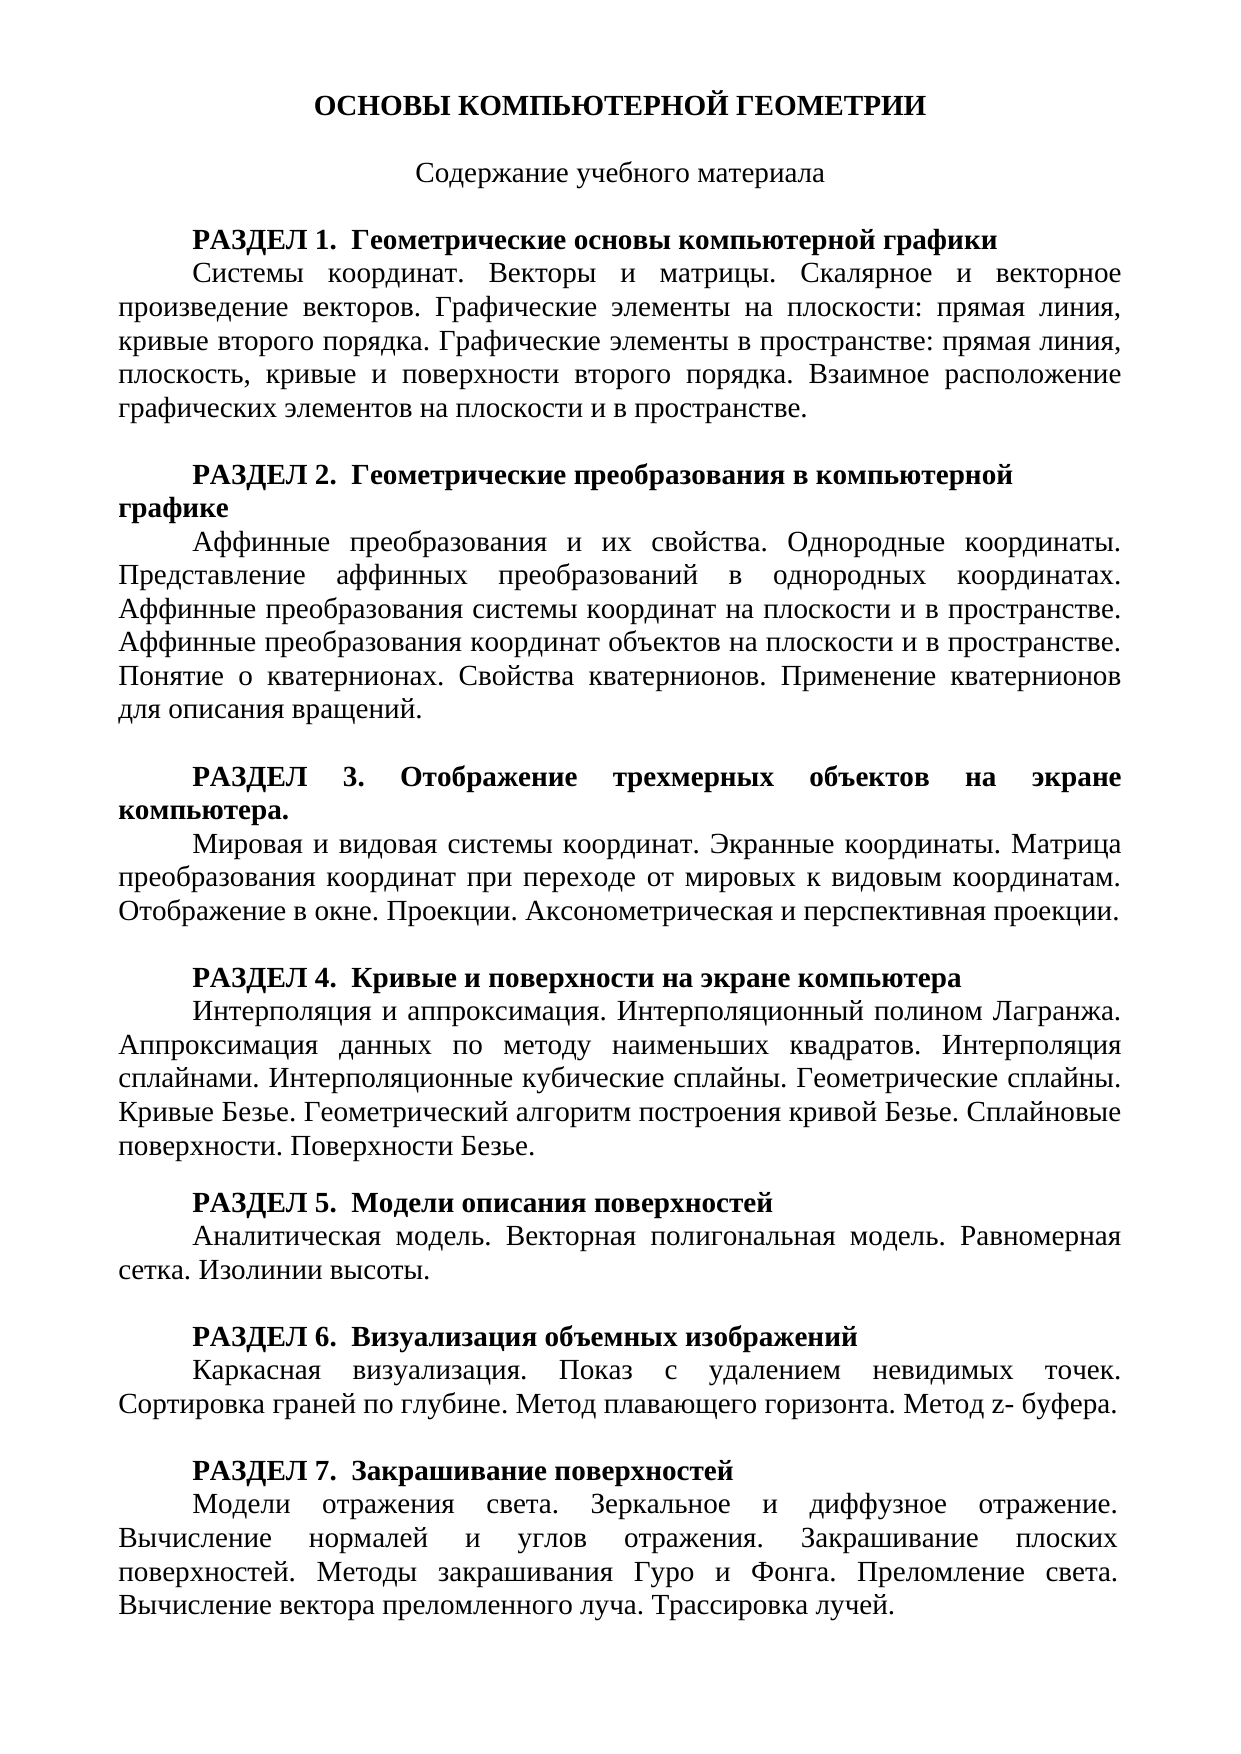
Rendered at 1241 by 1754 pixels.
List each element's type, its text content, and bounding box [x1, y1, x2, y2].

text Интерполяция и аппроксимация. Интерполяционный полином Лагранжа. Аппроксимация данных по методу наименьших квадратов. Интерполяция сплайнами. Интерполяционные кубические сплайны. Геометрические сплайны. Кривые Безье. Геометрический алгоритм построения кривой Безье. Сплайновые поверхности. Поверхности Безье. [118, 993, 1122, 1161]
text Модели отражения света. Зеркальное и диффузное отражение. Вычисление нормалей и углов отражения. Закрашивание плоских поверхностей. Методы закрашивания Гуро и Фонга. Преломление света. Вычисление вектора преломленного луча. Трассировка лучей. [118, 1487, 1119, 1621]
text Аналитическая модель. Векторная полигональная модель. Равномерная сетка. Изолинии высоты. [118, 1218, 1122, 1285]
text Мировая и видовая системы координат. Экранные координаты. Матрица преобразования координат при переходе от мировых к видовым координатам. Отображение в окне. Проекции. Аксонометрическая и перспективная проекции. [118, 826, 1122, 926]
text Содержание учебного материала [118, 155, 1122, 188]
text РАЗДЕЛ 3. Отображение трехмерных объектов на экране компьютера. [118, 759, 1122, 826]
text РАЗДЕЛ 7. Закрашивание поверхностей [118, 1453, 1122, 1487]
text РАЗДЕЛ 4. Кривые и поверхности на экране компьютера [118, 960, 1122, 993]
text ОСНОВЫ КОМПЬЮТЕРНОЙ ГЕОМЕТРИИ [118, 88, 1122, 121]
text РАЗДЕЛ 5. Модели описания поверхностей [118, 1185, 1122, 1218]
text РАЗДЕЛ 2. Геометрические преобразования в компьютерной графике [118, 457, 1122, 524]
text Системы координат. Векторы и матрицы. Скалярное и векторное произведение векторов. Графические элементы на плоскости: прямая линия, кривые второго порядка. Графические элементы в пространстве: прямая линия, плоскость, кривые и поверхности второго порядка. Взаимное расположение графических элементов на плоскости и в пространстве. [118, 256, 1122, 423]
text Каркасная визуализация. Показ с удалением невидимых точек. Сортировка граней по глубине. Метод плавающего горизонта. Метод z- буфера. [118, 1352, 1122, 1419]
text Аффинные преобразования и их свойства. Однородные координаты. Представление аффинных преобразований в однородных координатах. Аффинные преобразования системы координат на плоскости и в пространстве. Аффинные преобразования координат объектов на плоскости и в пространстве. Понятие о кватернионах. Свойства кватернионов. Применение кватернионов для описания вращений. [118, 524, 1122, 725]
text РАЗДЕЛ 6. Визуализация объемных изображений [118, 1319, 1122, 1352]
text РАЗДЕЛ 1. Геометрические основы компьютерной графики [118, 222, 1122, 256]
